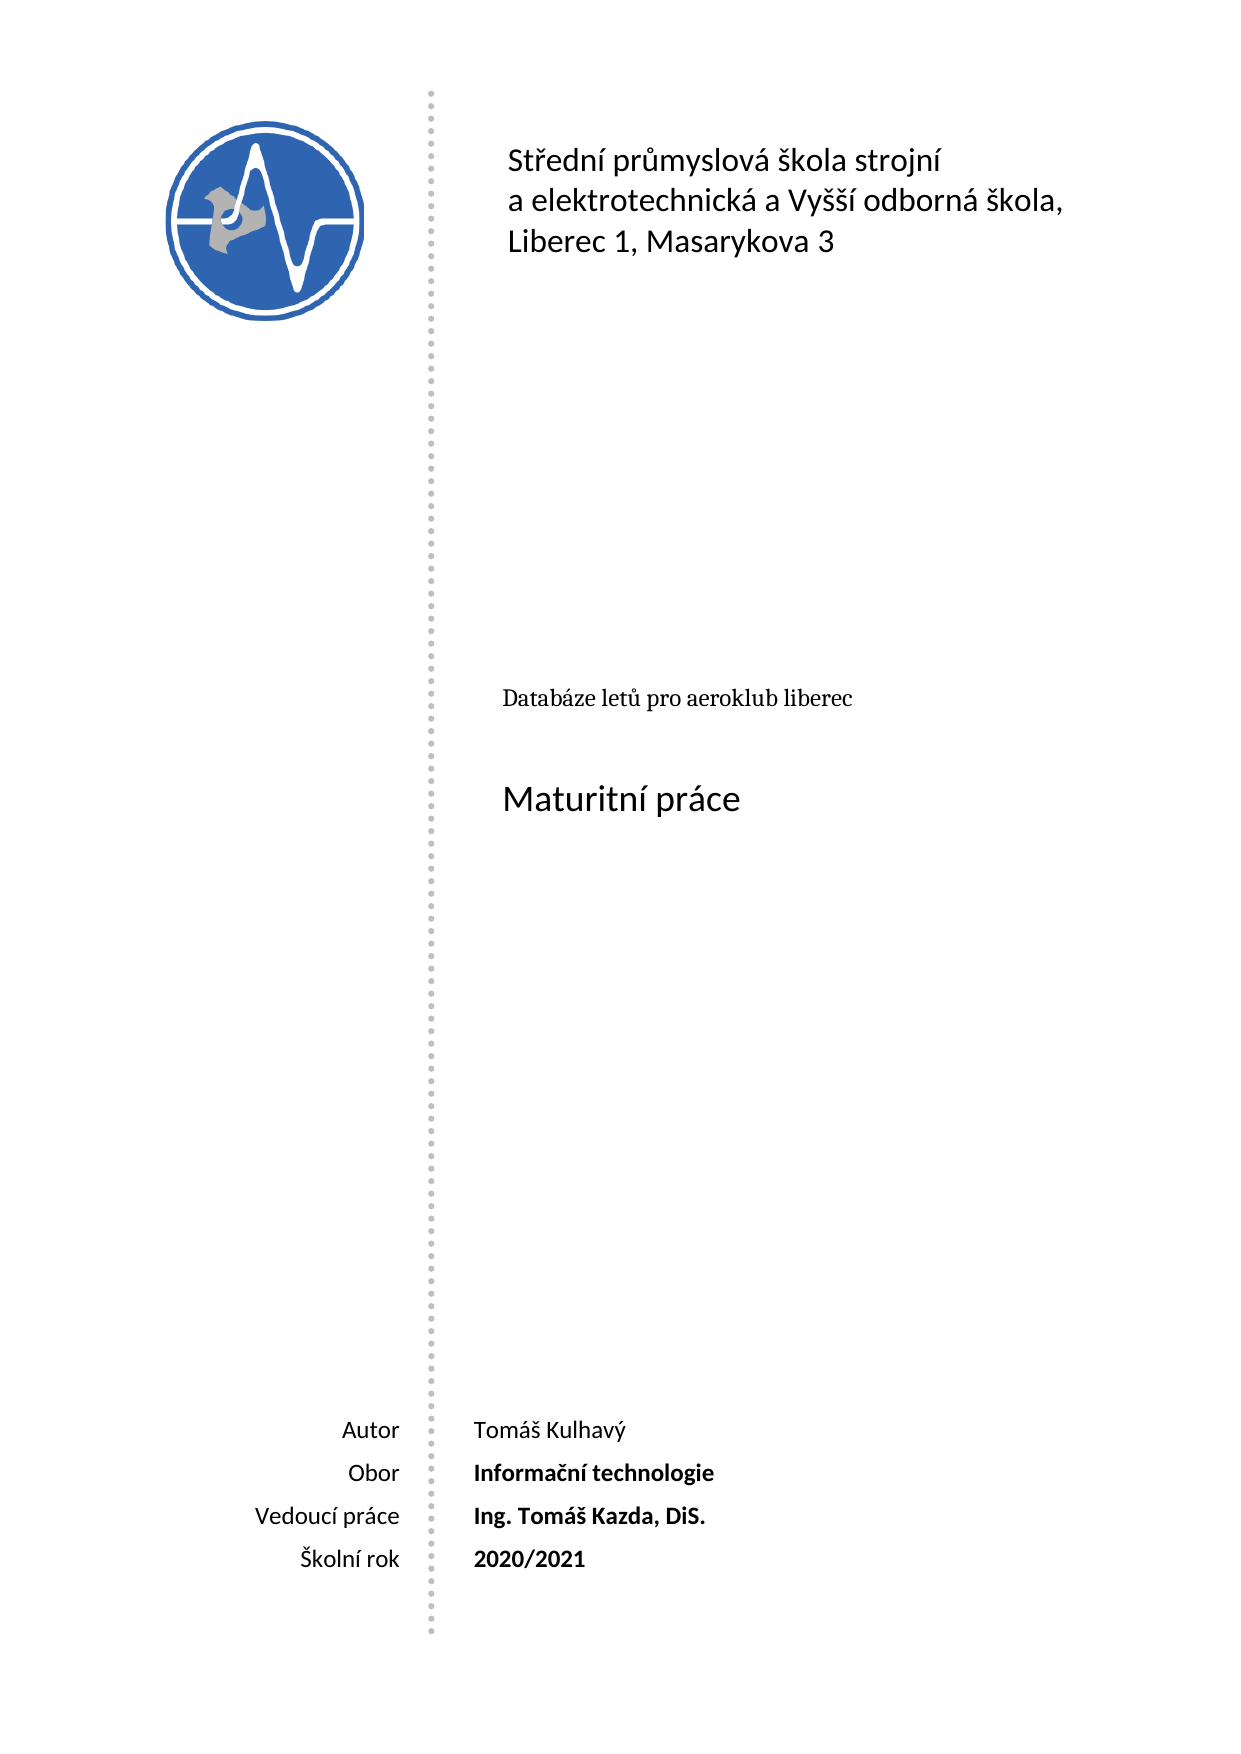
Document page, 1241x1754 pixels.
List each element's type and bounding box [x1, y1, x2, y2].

picture [165, 121, 364, 321]
